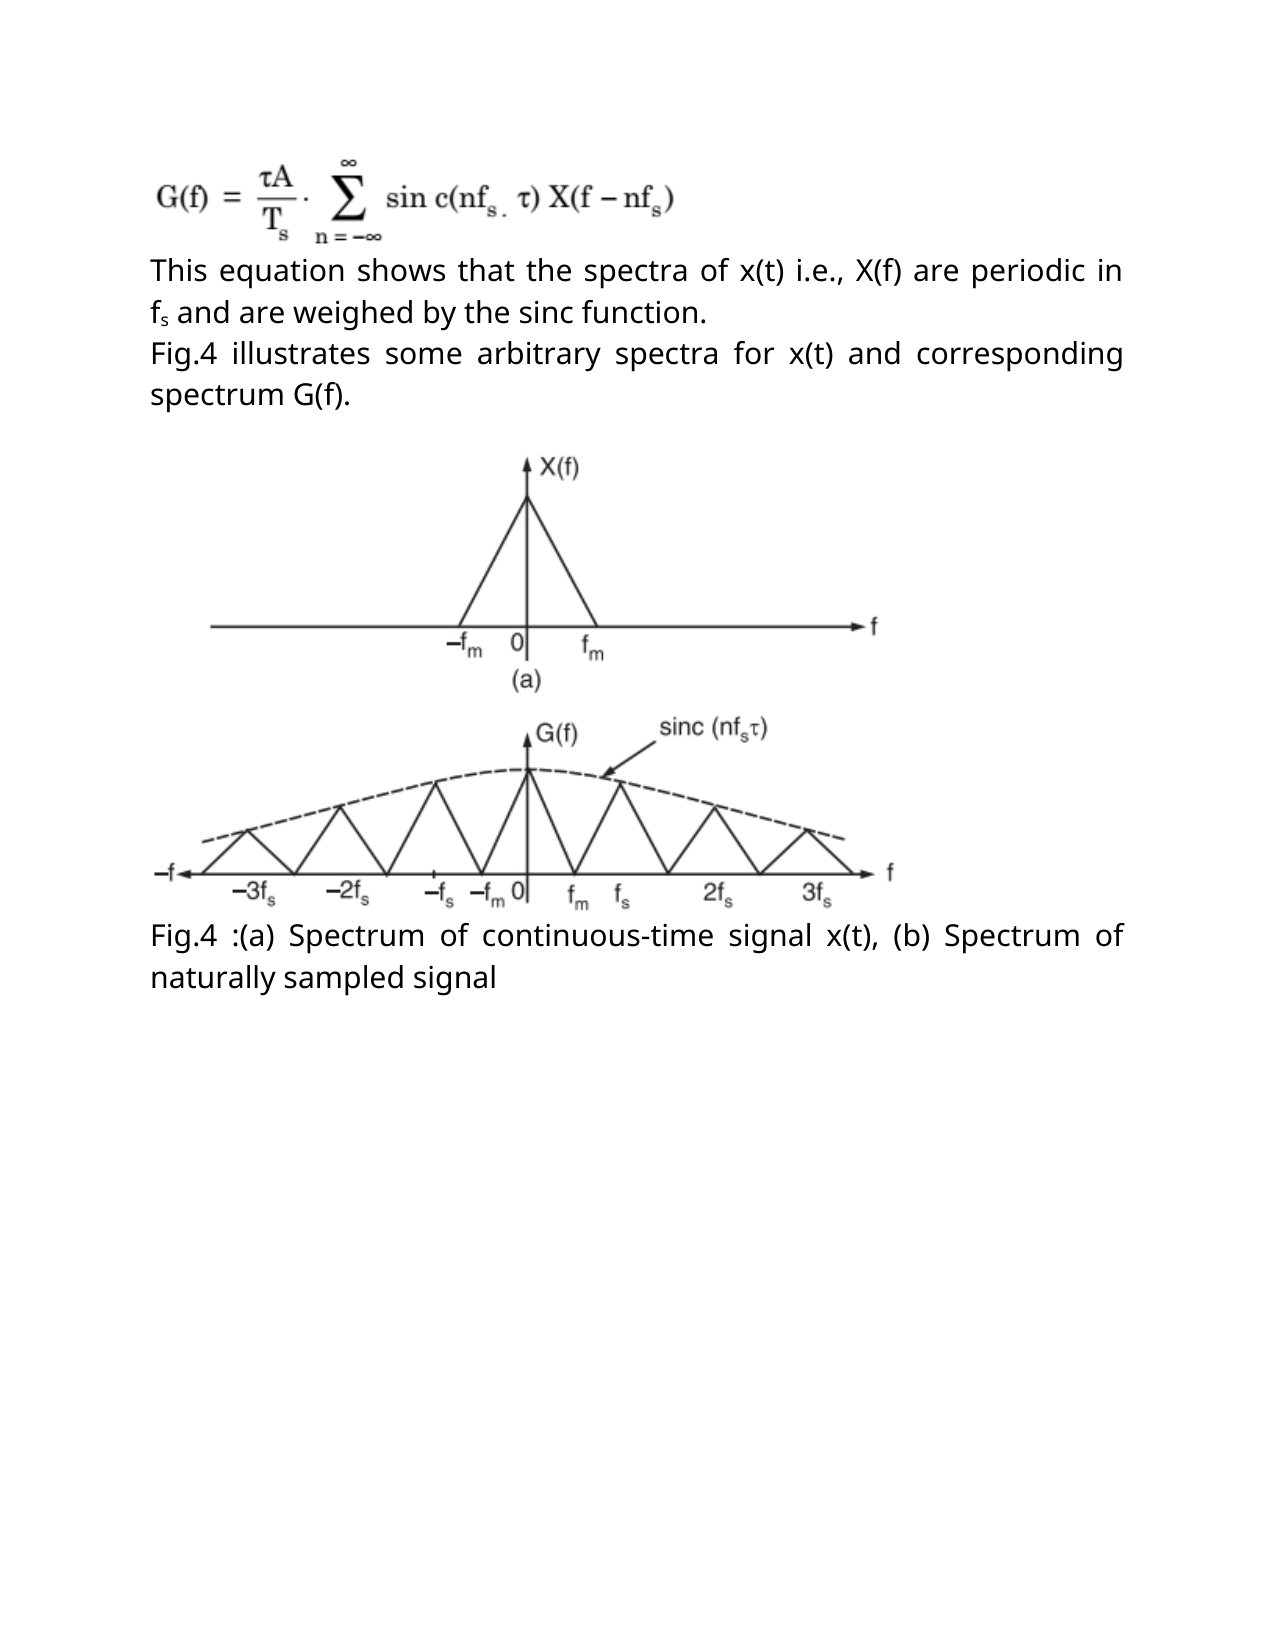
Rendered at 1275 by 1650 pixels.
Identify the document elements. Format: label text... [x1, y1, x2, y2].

text Fig.4 :(a) Spectrum of continuous-time signal x(t), (b) Spectrum of naturally sampled signal [150, 914, 1125, 997]
picture [150, 445, 927, 915]
text This equation shows that the spectra of x(t) i.e., X(f) are periodic in fs and are weighed by the sinc function. [150, 249, 1125, 332]
text Fig.4 illustrates some arbitrary spectra for x(t) and corresponding spectrum G(f). [150, 332, 1125, 414]
picture [150, 150, 700, 250]
